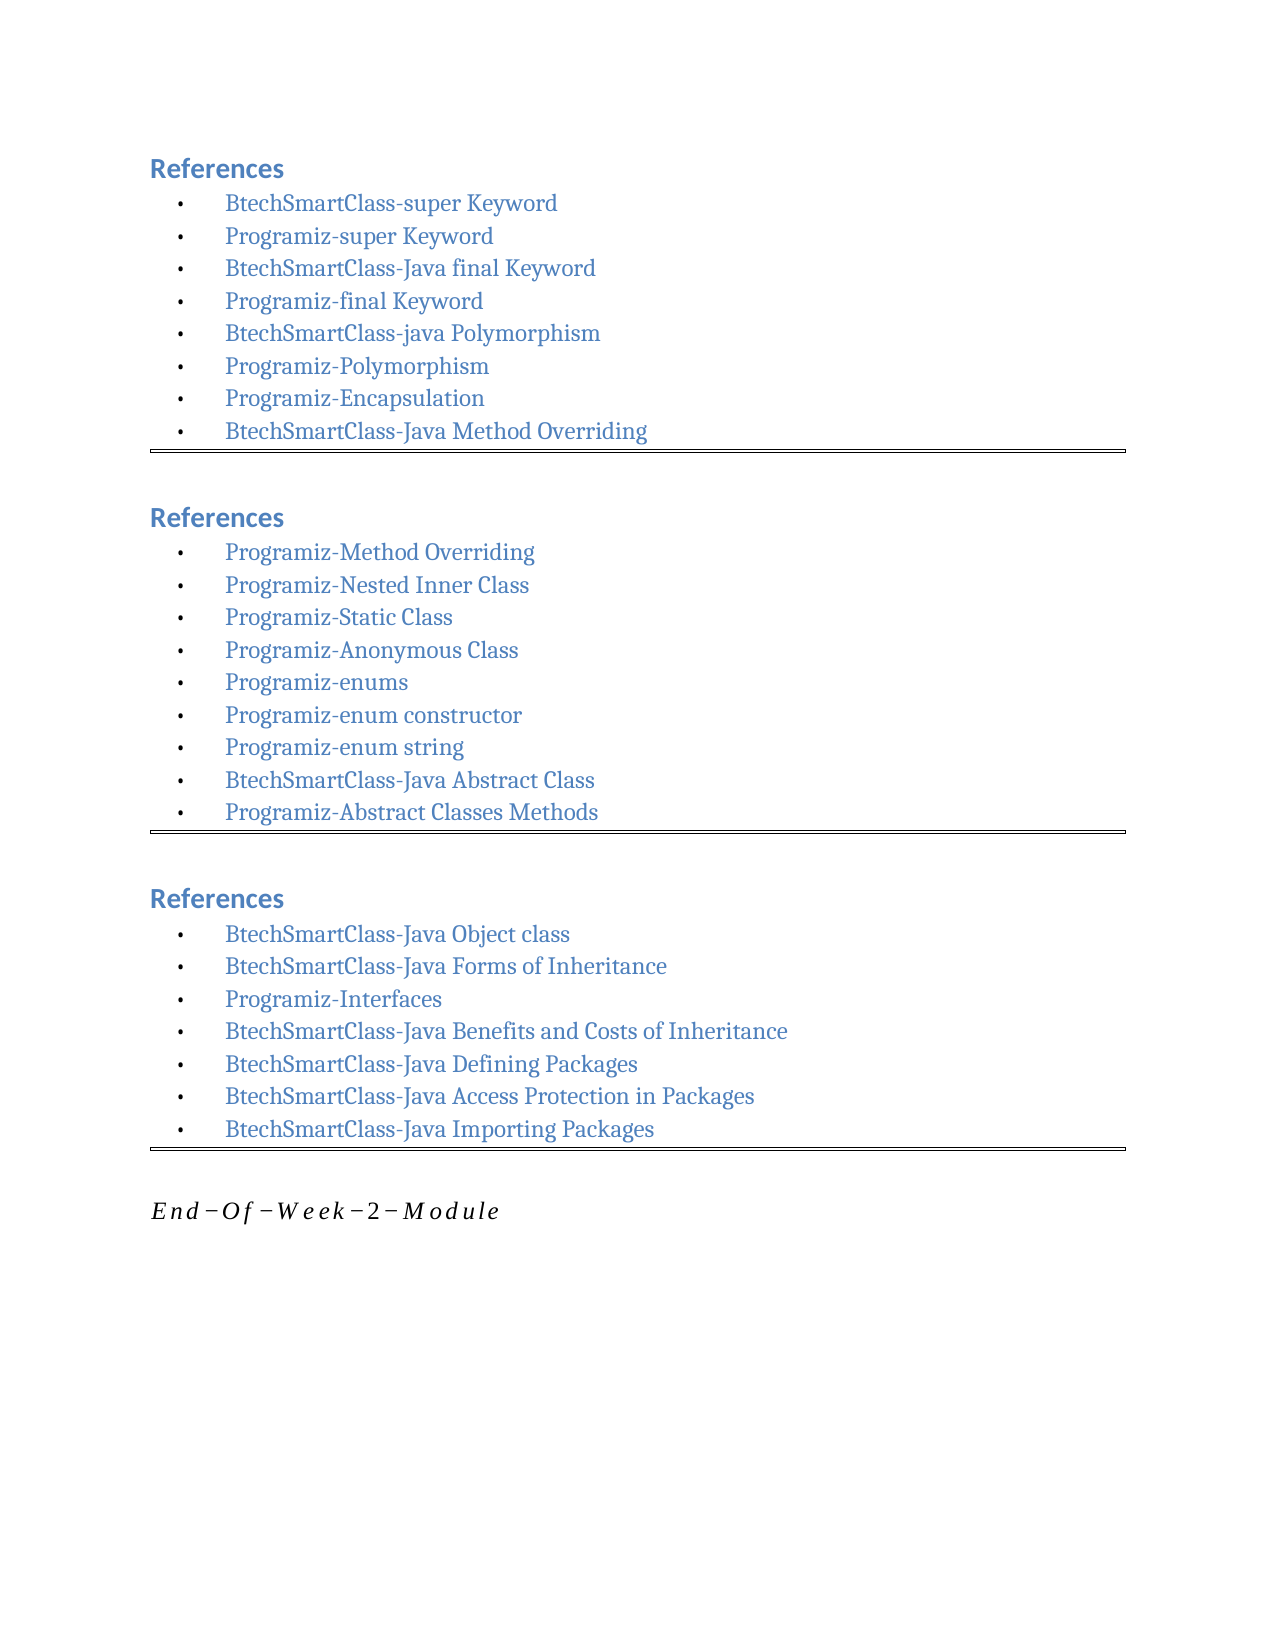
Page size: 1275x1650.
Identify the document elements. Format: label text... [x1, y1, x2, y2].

list Programiz-Encapsulation [175, 384, 1125, 413]
subtitle References [150, 880, 1125, 916]
list Programiz-super Keyword [175, 222, 1125, 251]
list BtechSmartClass-Java Abstract Class [175, 766, 1125, 794]
list Programiz-Abstract Classes Methods [175, 798, 1125, 827]
list Programiz-enum string [175, 733, 1125, 762]
list Programiz-Static Class [175, 603, 1125, 632]
list Programiz-Polymorphism [175, 352, 1125, 381]
list BtechSmartClass-Java Access Protection in Packages [175, 1082, 1125, 1111]
list Programiz-Nested Inner Class [175, 571, 1125, 599]
list Programiz-enums [175, 668, 1125, 697]
list BtechSmartClass-super Keyword [175, 189, 1125, 218]
list Programiz-Interfaces [175, 985, 1125, 1013]
list BtechSmartClass-Java final Keyword [175, 254, 1125, 283]
list BtechSmartClass-Java Importing Packages [175, 1115, 1125, 1143]
list Programiz-Method Overriding [175, 538, 1125, 567]
list Programiz-final Keyword [175, 287, 1125, 316]
list BtechSmartClass-java Polymorphism [175, 319, 1125, 348]
list BtechSmartClass-Java Defining Packages [175, 1050, 1125, 1078]
subtitle References [150, 150, 1125, 186]
list Programiz-enum constructor [175, 701, 1125, 729]
list Programiz-Anonymous Class [175, 636, 1125, 664]
list BtechSmartClass-Java Benefits and Costs of Inheritance [175, 1017, 1125, 1046]
list BtechSmartClass-Java Method Overriding [175, 417, 1125, 446]
subtitle References [150, 499, 1125, 534]
list BtechSmartClass-Java Object class [175, 920, 1125, 948]
list BtechSmartClass-Java Forms of Inheritance [175, 952, 1125, 981]
